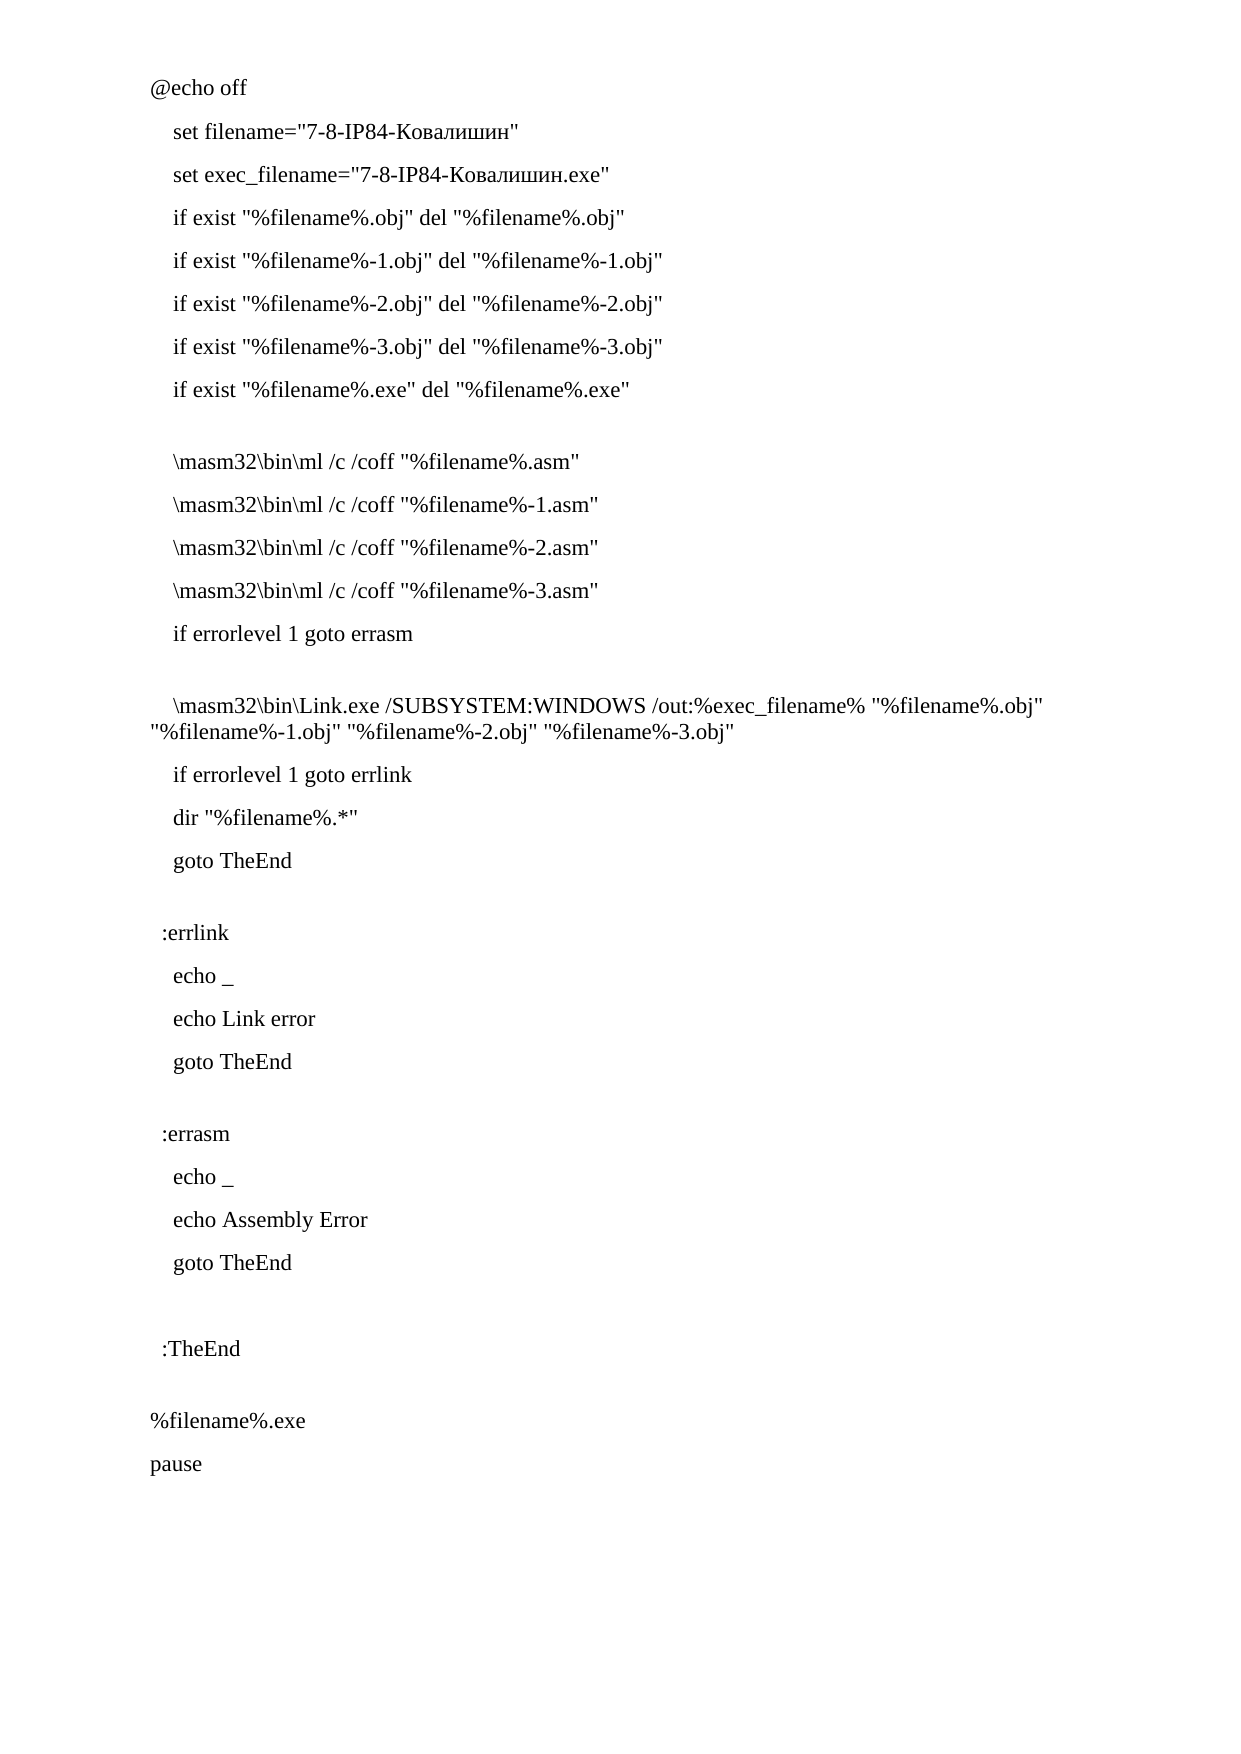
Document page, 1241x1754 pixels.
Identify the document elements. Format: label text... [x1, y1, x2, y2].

text echo _ [150, 962, 1090, 988]
text :errasm [150, 1120, 1090, 1146]
text goto TheEnd [150, 1249, 1090, 1275]
text goto TheEnd [150, 847, 1090, 873]
text %filename%.exe [150, 1407, 1090, 1433]
text if errorlevel 1 goto errlink [150, 761, 1090, 787]
text echo _ [150, 1163, 1090, 1189]
text goto TheEnd [150, 1048, 1090, 1074]
text if exist "%filename%-3.obj" del "%filename%-3.obj" [150, 333, 1090, 359]
text :TheEnd [150, 1335, 1090, 1361]
text if exist "%filename%.obj" del "%filename%.obj" [150, 204, 1090, 230]
text \masm32\bin\ml /c /coff "%filename%-3.asm" [150, 577, 1090, 603]
text :errlink [150, 919, 1090, 945]
text pause [150, 1450, 1090, 1476]
text if exist "%filename%-1.obj" del "%filename%-1.obj" [150, 247, 1090, 273]
text \masm32\bin\ml /c /coff "%filename%.asm" [150, 448, 1090, 474]
text \masm32\bin\ml /c /coff "%filename%-2.asm" [150, 534, 1090, 560]
text \masm32\bin\Link.exe /SUBSYSTEM:WINDOWS /out:%exec_filename% "%filename%.obj" "%filename%-1.obj" "%filename%-2.obj" "%filename%-3.obj" [150, 692, 1090, 744]
text @echo off [150, 74, 1090, 100]
text \masm32\bin\ml /c /coff "%filename%-1.asm" [150, 491, 1090, 517]
text dir "%filename%.*" [150, 804, 1090, 831]
text set filename="7-8-IP84-Ковалишин" [150, 118, 1090, 144]
text if errorlevel 1 goto errasm [150, 620, 1090, 646]
text if exist "%filename%.exe" del "%filename%.exe" [150, 376, 1090, 402]
text echo Assembly Error [150, 1206, 1090, 1232]
text echo Link error [150, 1005, 1090, 1031]
text if exist "%filename%-2.obj" del "%filename%-2.obj" [150, 290, 1090, 316]
text set exec_filename="7-8-IP84-Ковалишин.exe" [150, 161, 1090, 187]
